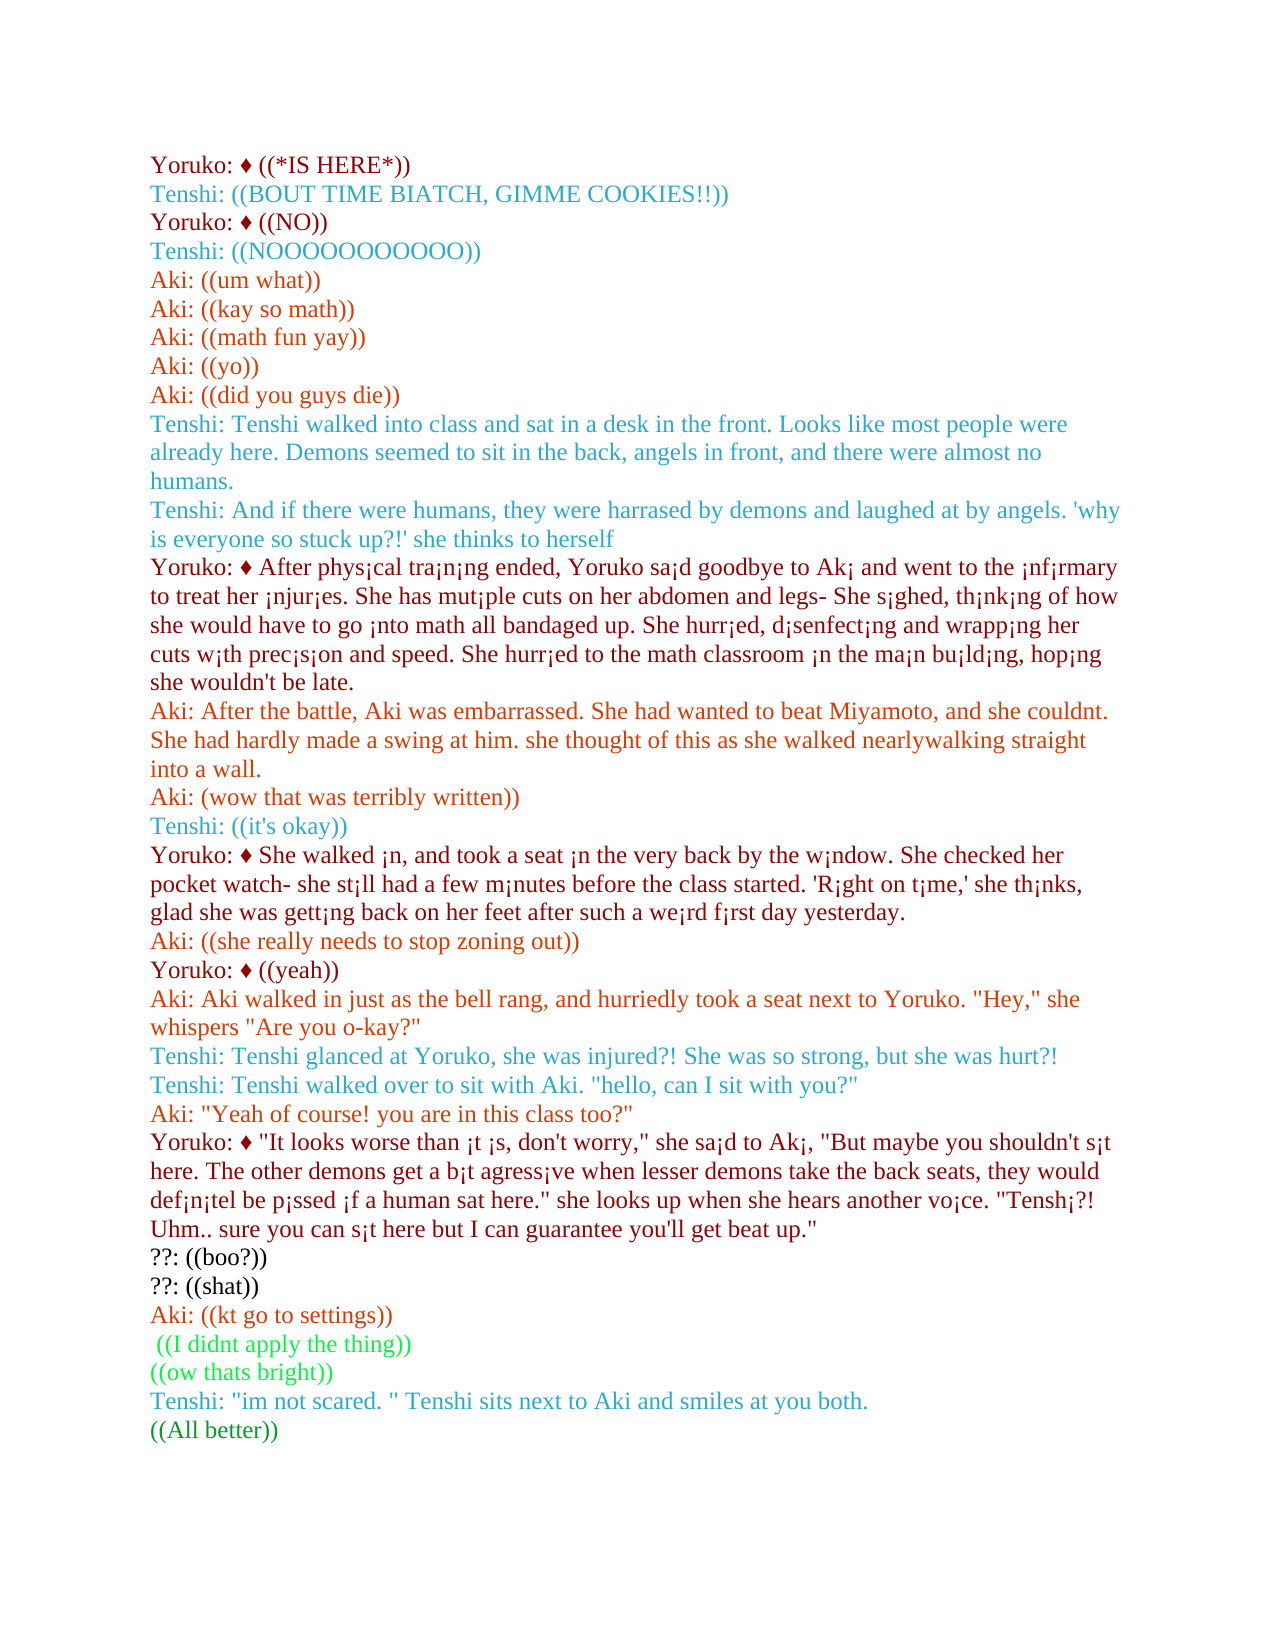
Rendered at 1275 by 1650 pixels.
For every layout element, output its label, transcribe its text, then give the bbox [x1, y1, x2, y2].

text Yoruko: ♦ After phys¡cal tra¡n¡ng ended, Yoruko sa¡d goodbye to Ak¡ and went to the ¡nf¡rmary to treat her ¡njur¡es. She has mut¡ple cuts on her abdomen and legs- She s¡ghed, th¡nk¡ng of how she would have to go ¡nto math all bandaged up. She hurr¡ed, d¡senfect¡ng and wrapp¡ng her cuts w¡th prec¡s¡on and speed. She hurr¡ed to the math classroom ¡n the ma¡n bu¡ld¡ng, hop¡ng she wouldn't be late. 22:27:57 [150, 552, 1125, 696]
text Tenshi: Tenshi glanced at Yoruko, she was injured?! She was so strong, but she was hurt?!22:31:52 [150, 1041, 1125, 1070]
text Aki: ((did you guys die))22:26:08 [150, 380, 1125, 409]
text Tenshi: ((it's okay))22:29:42 [150, 811, 1125, 840]
text ((All better))22:39:59 [150, 1415, 1125, 1444]
text Aki: ((kay so math))22:25:10 [150, 294, 1125, 322]
text Aki: ((she really needs to stop zoning out))22:30:24 [150, 926, 1125, 955]
text Aki: ((um what))22:24:40 [150, 265, 1125, 294]
text Aki: After the battle, Aki was embarrassed. She had wanted to beat Miyamoto, and she couldnt. She had hardly made a swing at him. she thought of this as she walked nearlywalking straight into a wall.22:29:00 [150, 696, 1125, 782]
text Tenshi: ((BOUT TIME BIATCH, GIMME COOKIES!!))22:22:13 [150, 179, 1125, 207]
text Aki: ((yo))22:25:53 [150, 351, 1125, 380]
text Yoruko: ♦ ((*IS HERE*)) 22:21:53 [150, 150, 1125, 179]
text Tenshi: Tenshi walked into class and sat in a desk in the front. Looks like most people were already here. Demons seemed to sit in the back, angels in front, and there were almost no humans.22:26:17 [150, 409, 1125, 495]
text Aki: (wow that was terribly written))22:29:26 [150, 782, 1125, 811]
text ??: ((boo?))22:38:17 [150, 1242, 1125, 1271]
text Tenshi: Tenshi walked over to sit with Aki. "hello, can I sit with you?"22:36:14 [150, 1070, 1125, 1099]
text Tenshi: ((NOOOOOOOOOOO))22:22:33 [150, 236, 1125, 265]
text Yoruko: ♦ ((yeah)) 22:30:32 [150, 955, 1125, 984]
text Aki: "Yeah of course! you are in this class too?"22:37:15 [150, 1099, 1125, 1127]
text Yoruko: ♦ She walked ¡n, and took a seat ¡n the very back by the w¡ndow. She checked her pocket watch- she st¡ll had a few m¡nutes before the class started. 'R¡ght on t¡me,' she th¡nks, glad she was gett¡ng back on her feet after such a we¡rd f¡rst day yesterday. 22:30:18 [150, 840, 1125, 926]
text ??: ((shat))22:38:24 [150, 1271, 1125, 1300]
text Yoruko: ♦ ((NO)) 22:22:17 [150, 207, 1125, 236]
text Aki: ((math fun yay))22:25:22 [150, 322, 1125, 351]
text Tenshi: And if there were humans, they were harrased by demons and laughed at by angels. 'why is everyone so stuck up?!' she thinks to herself22:27:32 [150, 495, 1125, 552]
text Aki: Aki walked in just as the bell rang, and hurriedly took a seat next to Yoruko. "Hey," she whispers "Are you o-kay?"22:31:51 [150, 984, 1125, 1041]
text Yoruko: ♦ "It looks worse than ¡t ¡s, don't worry," she sa¡d to Ak¡, "But maybe you shouldn't s¡t here. The other demons get a b¡t agress¡ve when lesser demons take the back seats, they would def¡n¡tel be p¡ssed ¡f a human sat here." she looks up when she hears another vo¡ce. "Tensh¡?! Uhm.. sure you can s¡t here but I can guarantee you'll get beat up." 22:38:01 [150, 1127, 1125, 1242]
text ((ow thats bright))22:39:11 [150, 1357, 1125, 1386]
text Tenshi: "im not scared. " Tenshi sits next to Aki and smiles at you both.22:39:14 [150, 1386, 1125, 1415]
text ((I didnt apply the thing))22:39:05 [150, 1329, 1125, 1357]
text Aki: ((kt go to settings))22:38:37 [150, 1300, 1125, 1329]
